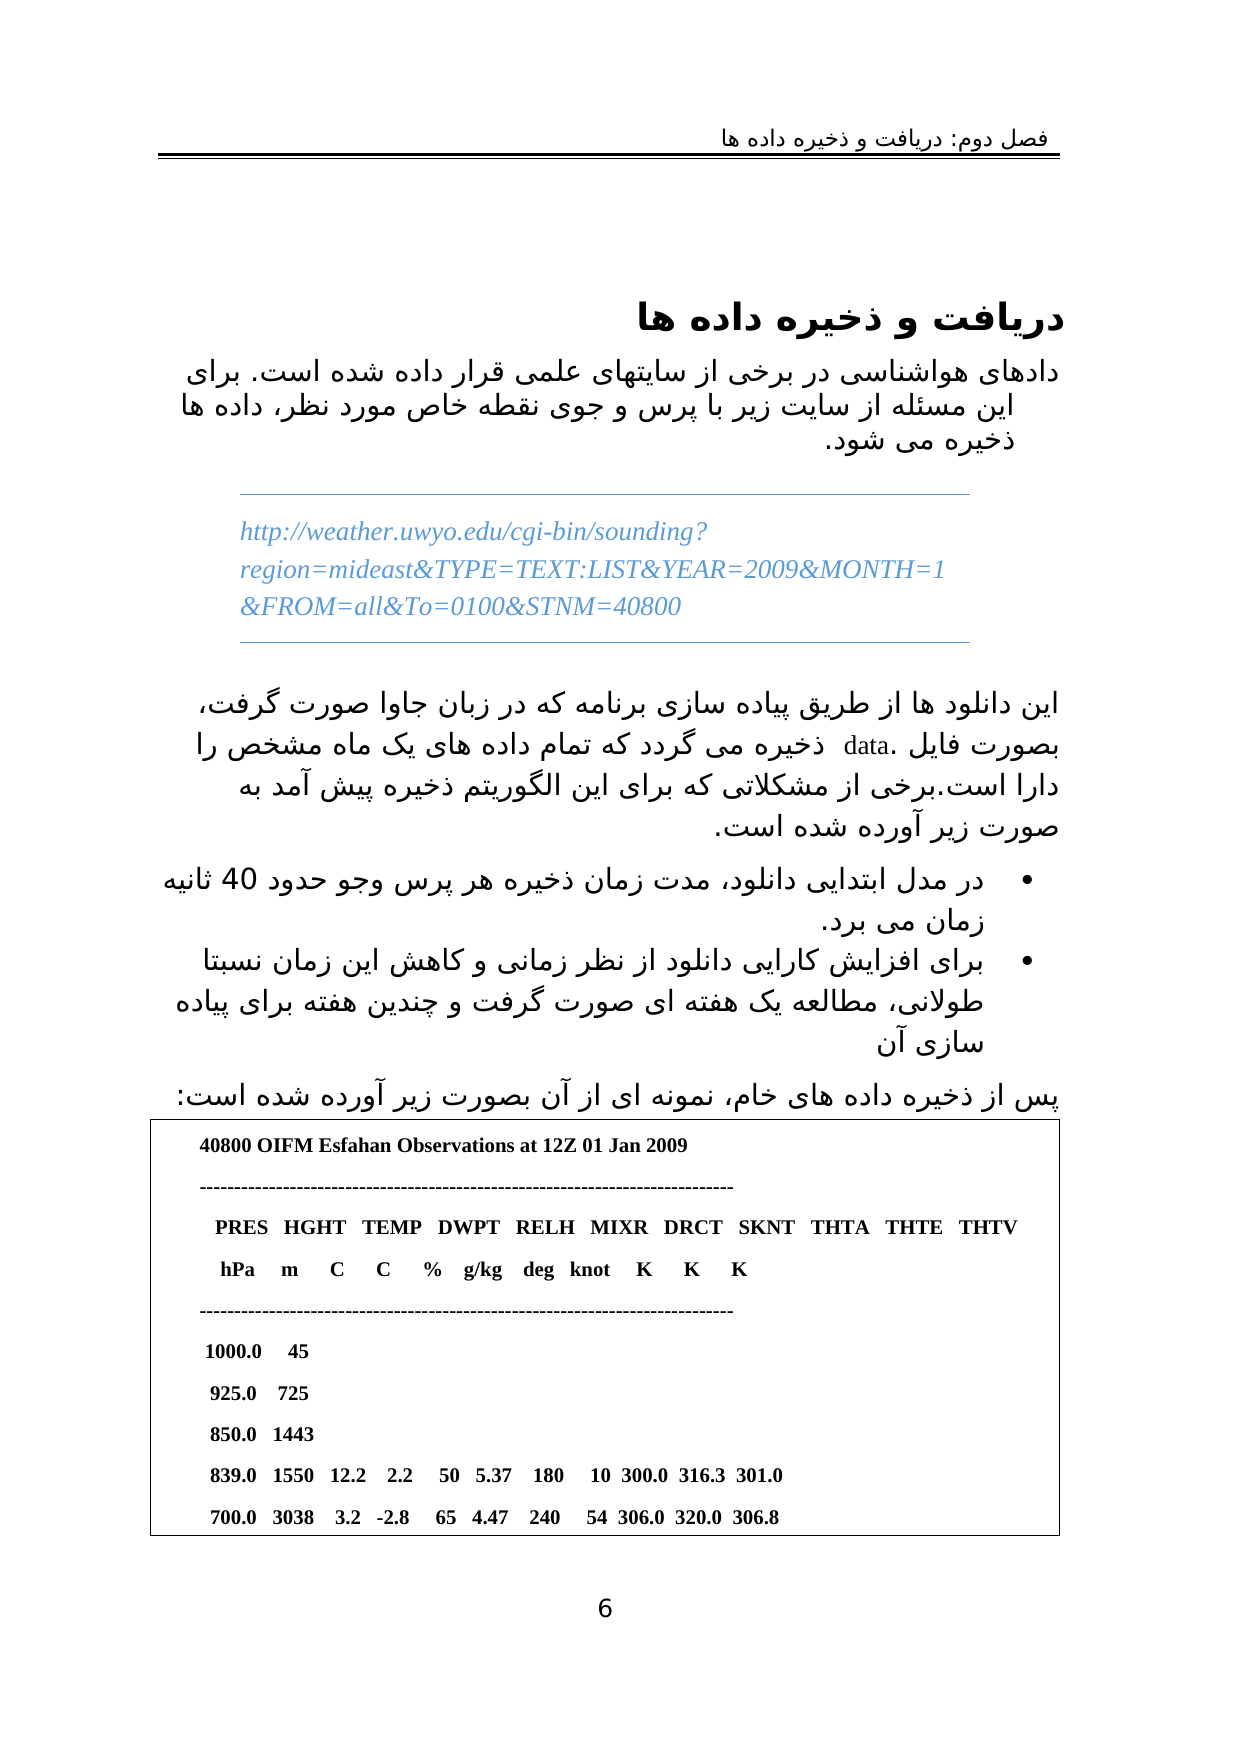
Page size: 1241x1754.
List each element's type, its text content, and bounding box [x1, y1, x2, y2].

list برای افزایش کارایی دانلود از نظر زمانی و کاهش این زمان نسبتا طولانی، مطالعه یک هفته ای صورت گرفت و چندین هفته برای پیاده سازی آن [150, 943, 1023, 1059]
subtitle دریافت و ذخیره داده ها [150, 296, 1066, 339]
text این دانلود ها از طریق پیاده سازی برنامه که در زبان جاوا صورت گرفت، بصورت فایل .data ذخیره می گردد که تمام داده های یک ماه مشخص را دارا است.برخی از مشکلاتی که برای این الگوریتم ذخیره پیش آمد به صورت زیر آورده شده است. [150, 687, 1060, 843]
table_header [151, 1120, 1059, 1535]
list در مدل ابتدایی دانلود، مدت زمان ذخیره هر پرس وجو حدود 40 ثانیه زمان می برد. [150, 862, 1023, 937]
text http://weather.uwyo.edu/cgi-bin/sounding?region=mideast&TYPE=TEXT:LIST&YEAR=2009&MONTH=1&FROM=all&To=0100&STNM=40800 [240, 495, 970, 642]
list دادهای هواشناسی در برخی از سایتهای علمی قرار داده شده است. برای این مسئله از سایت زیر با پرس و جوی نقطه خاص مورد نظر، داده ها ذخیره می شود. [150, 354, 1060, 456]
text پس از ذخیره داده های خام، نمونه ای از آن بصورت زیر آورده شده است: [150, 1078, 1060, 1112]
